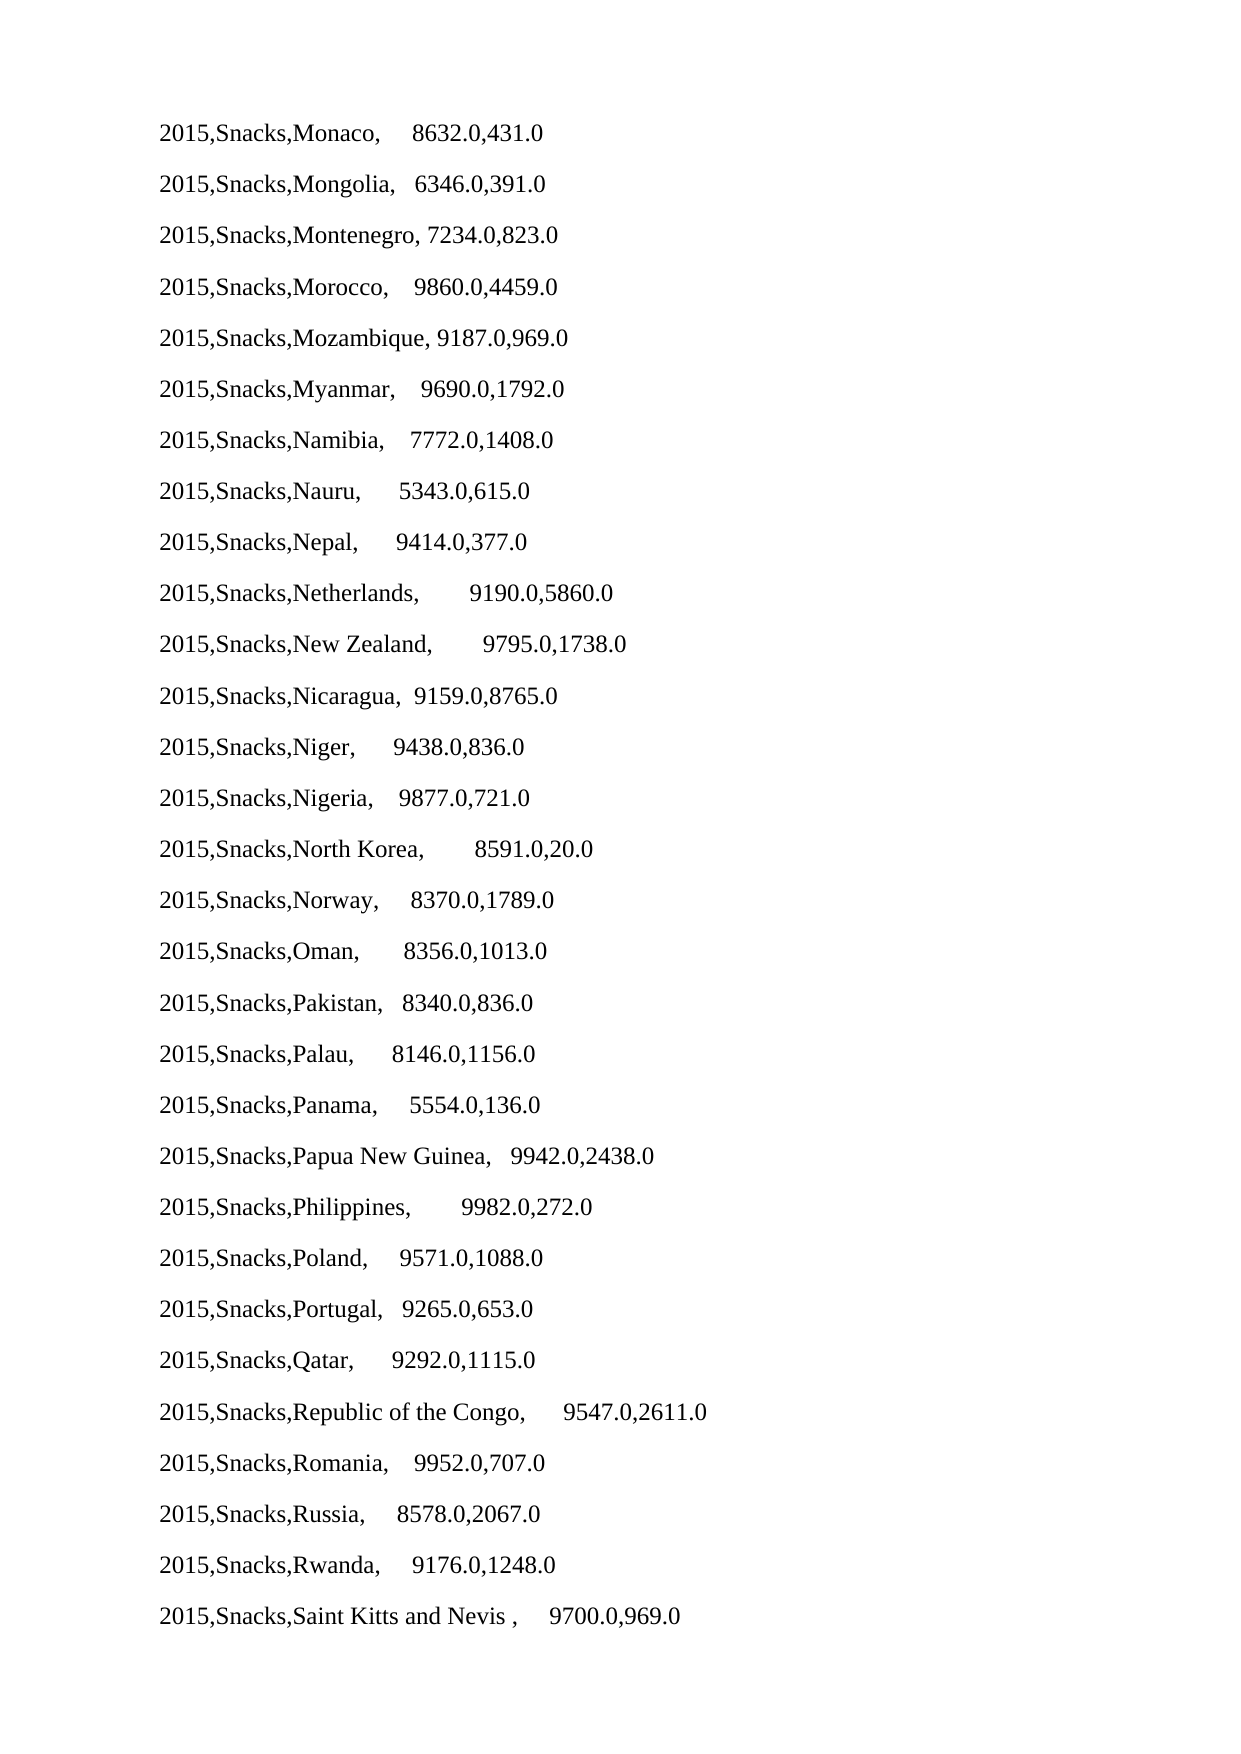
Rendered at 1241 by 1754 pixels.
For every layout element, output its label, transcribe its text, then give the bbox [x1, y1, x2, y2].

text 2015,Snacks,Saint Kitts and Nevis , 9700.0,969.0 [159, 1601, 1122, 1630]
text 2015,Snacks,Nigeria, 9877.0,721.0 [159, 783, 1122, 812]
text 2015,Snacks,Nepal, 9414.0,377.0 [159, 527, 1122, 556]
text 2015,Snacks,Nauru, 5343.0,615.0 [159, 476, 1122, 505]
text 2015,Snacks,Portugal, 9265.0,653.0 [159, 1294, 1122, 1323]
text 2015,Snacks,Montenegro, 7234.0,823.0 [159, 220, 1122, 249]
text 2015,Snacks,Netherlands, 9190.0,5860.0 [159, 578, 1122, 607]
text 2015,Snacks,Russia, 8578.0,2067.0 [159, 1499, 1122, 1528]
text 2015,Snacks,Republic of the Congo, 9547.0,2611.0 [159, 1397, 1122, 1426]
text 2015,Snacks,North Korea, 8591.0,20.0 [159, 834, 1122, 863]
text 2015,Snacks,New Zealand, 9795.0,1738.0 [159, 629, 1122, 658]
text 2015,Snacks,Niger, 9438.0,836.0 [159, 732, 1122, 761]
text 2015,Snacks,Norway, 8370.0,1789.0 [159, 885, 1122, 914]
text 2015,Snacks,Pakistan, 8340.0,836.0 [159, 988, 1122, 1016]
text 2015,Snacks,Mozambique, 9187.0,969.0 [159, 323, 1122, 351]
text 2015,Snacks,Papua New Guinea, 9942.0,2438.0 [159, 1141, 1122, 1170]
text 2015,Snacks,Palau, 8146.0,1156.0 [159, 1039, 1122, 1067]
text 2015,Snacks,Panama, 5554.0,136.0 [159, 1090, 1122, 1119]
text 2015,Snacks,Morocco, 9860.0,4459.0 [159, 272, 1122, 300]
text 2015,Snacks,Monaco, 8632.0,431.0 [159, 118, 1122, 147]
text 2015,Snacks,Oman, 8356.0,1013.0 [159, 936, 1122, 965]
text 2015,Snacks,Myanmar, 9690.0,1792.0 [159, 374, 1122, 403]
text 2015,Snacks,Philippines, 9982.0,272.0 [159, 1192, 1122, 1221]
text 2015,Snacks,Namibia, 7772.0,1408.0 [159, 425, 1122, 454]
text 2015,Snacks,Mongolia, 6346.0,391.0 [159, 169, 1122, 198]
text 2015,Snacks,Nicaragua, 9159.0,8765.0 [159, 681, 1122, 709]
text 2015,Snacks,Poland, 9571.0,1088.0 [159, 1243, 1122, 1272]
text 2015,Snacks,Romania, 9952.0,707.0 [159, 1448, 1122, 1477]
text 2015,Snacks,Rwanda, 9176.0,1248.0 [159, 1550, 1122, 1579]
text 2015,Snacks,Qatar, 9292.0,1115.0 [159, 1346, 1122, 1374]
